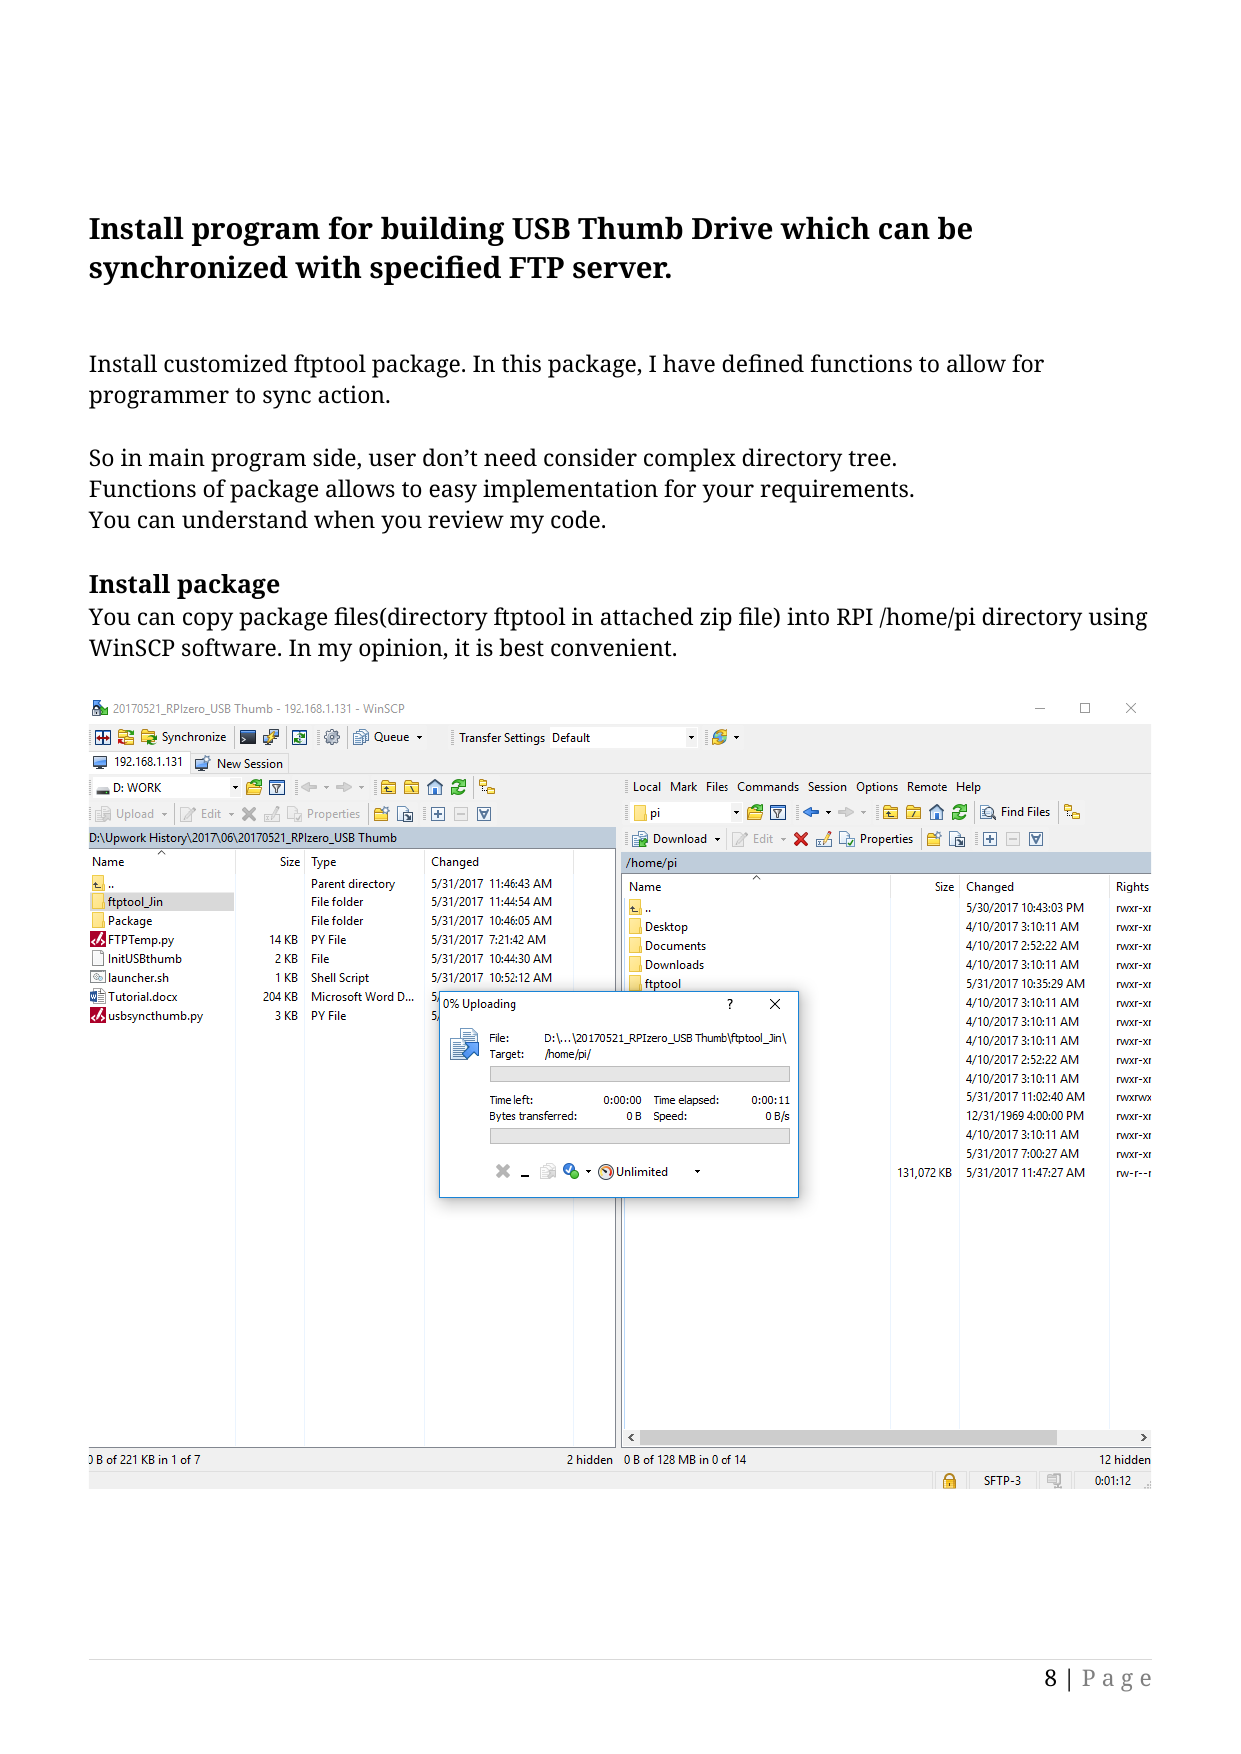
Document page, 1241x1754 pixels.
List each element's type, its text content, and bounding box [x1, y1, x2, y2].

text So in main program side, user don’t need consider complex directory tree. [89, 442, 1152, 473]
subtitle Install program for building USB Thumb Drive which can be synchronized with specified FTP server. [89, 208, 1152, 287]
text You can copy package files(directory ftptool in attached zip file) into RPI /home/pi directory using WinSCP software. In my opinion, it is best convenient. [89, 601, 1152, 663]
text Install customized ftptool package. In this package, I have defined functions to allow for programmer to sync action. [89, 348, 1152, 410]
picture [88, 694, 1152, 1489]
subtitle Install package [89, 567, 1152, 601]
text You can understand when you review my code. [89, 504, 1152, 535]
text Functions of package allows to easy implementation for your requirements. [89, 473, 1152, 504]
